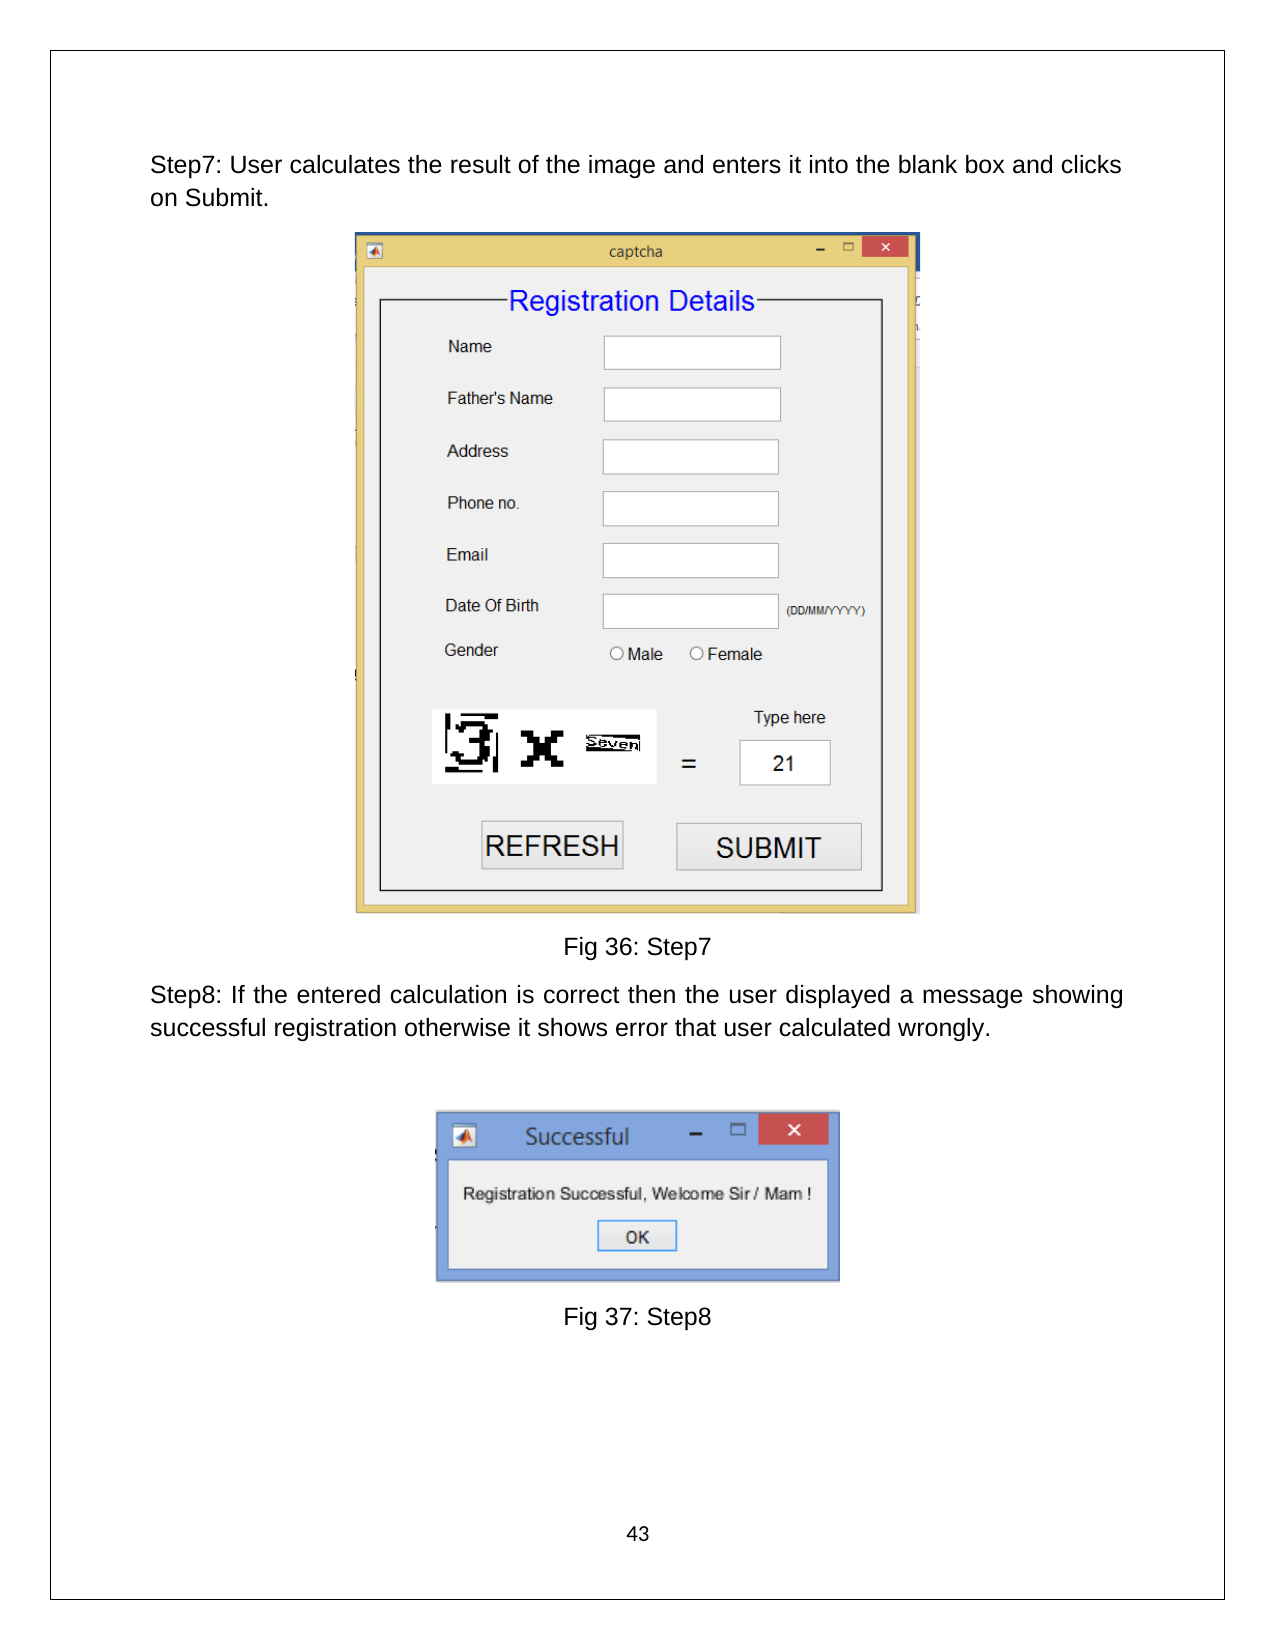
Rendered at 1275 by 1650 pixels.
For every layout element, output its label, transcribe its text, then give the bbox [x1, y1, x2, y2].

text Fig 37: Step8 [150, 1302, 1125, 1330]
picture [435, 1109, 840, 1283]
text Fig 36: Step7 [150, 932, 1125, 961]
picture [354, 232, 921, 914]
text Step7: User calculates the result of the image and enters it into the blank box and clicks on Submit. [150, 150, 1125, 212]
text Step8: If the entered calculation is correct then the user displayed a message showing successful registration otherwise it shows error that user calculated wrongly. [150, 980, 1125, 1041]
